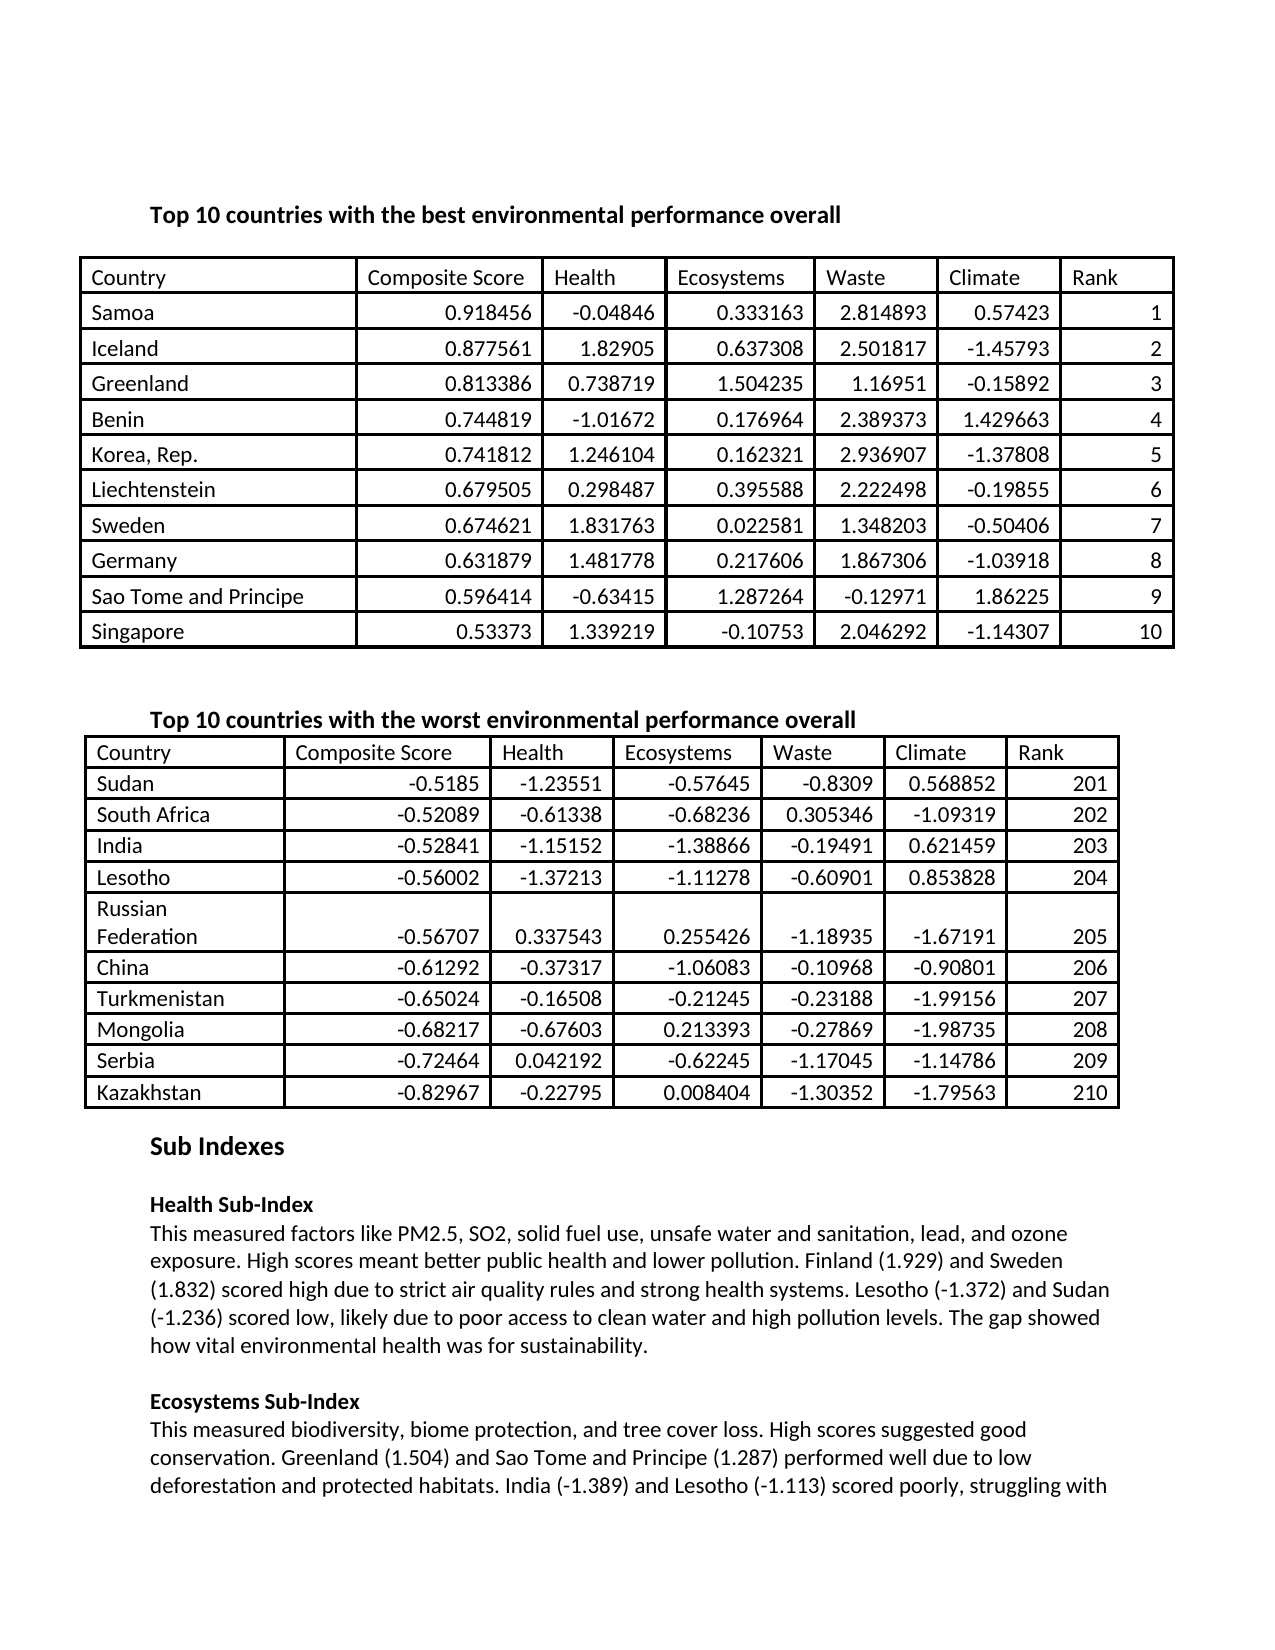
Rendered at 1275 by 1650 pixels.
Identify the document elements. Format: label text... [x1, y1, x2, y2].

table_header Waste [816, 259, 936, 291]
table_cell -0.37317 [492, 953, 612, 981]
table_cell 0.596414 [358, 578, 541, 610]
table_cell -1.99156 [886, 984, 1005, 1012]
table_cell -1.11278 [615, 863, 760, 891]
table_cell -1.38866 [615, 832, 760, 859]
table_cell -0.68236 [615, 800, 760, 828]
table_cell -0.52089 [286, 800, 489, 828]
table_cell 2.814893 [816, 294, 936, 327]
table_cell -1.14786 [886, 1046, 1005, 1074]
table_cell -1.15152 [492, 832, 612, 859]
table_header Climate [939, 259, 1059, 291]
table_cell 0.022581 [668, 507, 813, 539]
table_cell 0.298487 [544, 471, 664, 504]
table_cell 10 [1062, 613, 1172, 645]
table_cell 0.679505 [358, 471, 541, 504]
table_cell 0.741812 [358, 436, 541, 468]
table_cell 0.53373 [358, 613, 541, 645]
table_cell -0.68217 [286, 1015, 489, 1043]
table_cell -0.5185 [286, 769, 489, 797]
table_cell 207 [1008, 984, 1117, 1012]
table_cell -0.57645 [615, 769, 760, 797]
table_cell 2.222498 [816, 471, 936, 504]
table_cell -0.04846 [544, 294, 664, 327]
table_cell Turkmenistan [87, 984, 283, 1012]
table_cell China [87, 953, 283, 981]
table_header Health [492, 738, 612, 766]
table_cell -1.37213 [492, 863, 612, 891]
table_cell 1.16951 [816, 365, 936, 397]
table_cell 0.176964 [668, 401, 813, 433]
table_cell -0.56002 [286, 863, 489, 891]
table_cell 0.395588 [668, 471, 813, 504]
table_header Ecosystems [668, 259, 813, 291]
table_cell Kazakhstan [87, 1078, 283, 1106]
table_cell 1.481778 [544, 542, 664, 574]
table_cell -0.50406 [939, 507, 1059, 539]
table_cell 201 [1008, 769, 1117, 797]
table_cell -1.45793 [939, 330, 1059, 362]
table_cell 0.877561 [358, 330, 541, 362]
table_cell 9 [1062, 578, 1172, 610]
table_cell -1.18935 [763, 894, 883, 950]
text Top 10 countries with the worst environmental performance overall [150, 704, 1125, 735]
table_cell 1.429663 [939, 401, 1059, 433]
table_cell 0.621459 [886, 832, 1005, 859]
table_cell 205 [1008, 894, 1117, 950]
table_cell 1.867306 [816, 542, 936, 574]
text Health Sub-Index This measured factors like PM2.5, SO2, solid fuel use, unsafe water and sanitation, lead, and ozone exposure. High scores meant better public health and lower pollution. Finland (1.929) and Sweden (1.832) scored high due to strict air quality rules and strong health systems. Lesotho (-1.372) and Sudan (-1.236) scored low, likely due to poor access to clean water and high pollution levels. The gap showed how vital environmental health was for sustainability. [150, 1191, 1125, 1359]
table_cell Russian Federation [87, 894, 283, 950]
table_header Composite Score [286, 738, 489, 766]
table_cell -0.61292 [286, 953, 489, 981]
table_cell 0.631879 [358, 542, 541, 574]
table_cell Benin [82, 401, 355, 433]
table_cell 0.568852 [886, 769, 1005, 797]
table_cell 0.57423 [939, 294, 1059, 327]
table_cell -0.65024 [286, 984, 489, 1012]
table_cell -0.10753 [668, 613, 813, 645]
table_cell -0.61338 [492, 800, 612, 828]
table_cell -0.10968 [763, 953, 883, 981]
table_cell -1.23551 [492, 769, 612, 797]
table_cell 1.348203 [816, 507, 936, 539]
table_cell 0.637308 [668, 330, 813, 362]
table_cell Singapore [82, 613, 355, 645]
table_cell Sao Tome and Principe [82, 578, 355, 610]
table_cell 0.162321 [668, 436, 813, 468]
subtitle Top 10 countries with the best environmental performance overall [150, 199, 1125, 229]
table_header Rank [1008, 738, 1117, 766]
table_cell 206 [1008, 953, 1117, 981]
table_cell 2.389373 [816, 401, 936, 433]
table_cell 0.674621 [358, 507, 541, 539]
table_cell 0.744819 [358, 401, 541, 433]
table_cell 1 [1062, 294, 1172, 327]
table_cell Lesotho [87, 863, 283, 891]
table_cell 4 [1062, 401, 1172, 433]
table_cell 0.255426 [615, 894, 760, 950]
table_cell 2.501817 [816, 330, 936, 362]
table_header Climate [886, 738, 1005, 766]
table_cell 209 [1008, 1046, 1117, 1074]
table_cell 5 [1062, 436, 1172, 468]
table_cell India [87, 832, 283, 859]
table_cell Sweden [82, 507, 355, 539]
table_header Waste [763, 738, 883, 766]
table_cell -0.19491 [763, 832, 883, 859]
table_cell -0.12971 [816, 578, 936, 610]
table_cell -0.15892 [939, 365, 1059, 397]
table_cell South Africa [87, 800, 283, 828]
table_cell 0.337543 [492, 894, 612, 950]
table_header Composite Score [358, 259, 541, 291]
table_cell -1.67191 [886, 894, 1005, 950]
table_cell Greenland [82, 365, 355, 397]
table_cell -1.03918 [939, 542, 1059, 574]
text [150, 1387, 1125, 1499]
table_cell 1.246104 [544, 436, 664, 468]
table_cell 6 [1062, 471, 1172, 504]
table_cell -0.82967 [286, 1078, 489, 1106]
table_cell 1.339219 [544, 613, 664, 645]
table_cell -1.14307 [939, 613, 1059, 645]
table_cell Iceland [82, 330, 355, 362]
table_cell Korea, Rep. [82, 436, 355, 468]
table_cell -1.98735 [886, 1015, 1005, 1043]
table_cell 0.813386 [358, 365, 541, 397]
table_cell 0.213393 [615, 1015, 760, 1043]
table_cell Germany [82, 542, 355, 574]
table_cell -1.37808 [939, 436, 1059, 468]
table_cell -0.60901 [763, 863, 883, 891]
table_cell -0.27869 [763, 1015, 883, 1043]
table_cell 7 [1062, 507, 1172, 539]
table_cell Sudan [87, 769, 283, 797]
table_cell Samoa [82, 294, 355, 327]
table_cell Liechtenstein [82, 471, 355, 504]
table_cell 208 [1008, 1015, 1117, 1043]
table_cell -0.23188 [763, 984, 883, 1012]
table_cell 202 [1008, 800, 1117, 828]
table_cell 1.86225 [939, 578, 1059, 610]
table_cell 203 [1008, 832, 1117, 859]
table_cell 0.217606 [668, 542, 813, 574]
table_header Ecosystems [615, 738, 760, 766]
table_header Rank [1062, 259, 1172, 291]
table_cell -0.16508 [492, 984, 612, 1012]
table_cell 2.046292 [816, 613, 936, 645]
table_cell 0.042192 [492, 1046, 612, 1074]
table_cell 0.333163 [668, 294, 813, 327]
table_cell 1.831763 [544, 507, 664, 539]
table_cell -0.72464 [286, 1046, 489, 1074]
table_cell -1.17045 [763, 1046, 883, 1074]
table_cell 0.853828 [886, 863, 1005, 891]
table_cell -1.06083 [615, 953, 760, 981]
table_cell 2.936907 [816, 436, 936, 468]
table_cell -0.8309 [763, 769, 883, 797]
table_cell -0.52841 [286, 832, 489, 859]
table_cell 0.008404 [615, 1078, 760, 1106]
table_cell 8 [1062, 542, 1172, 574]
table_cell -1.30352 [763, 1078, 883, 1106]
table_cell 0.305346 [763, 800, 883, 828]
table_cell Mongolia [87, 1015, 283, 1043]
table_cell 0.918456 [358, 294, 541, 327]
table_cell -0.90801 [886, 953, 1005, 981]
table_cell -1.79563 [886, 1078, 1005, 1106]
table_cell -1.09319 [886, 800, 1005, 828]
table_cell -0.62245 [615, 1046, 760, 1074]
table_cell -0.67603 [492, 1015, 612, 1043]
table_header Country [82, 259, 355, 291]
table_cell -0.63415 [544, 578, 664, 610]
table_header Country [87, 738, 283, 766]
table_cell -1.01672 [544, 401, 664, 433]
table_cell 1.82905 [544, 330, 664, 362]
table_cell -0.19855 [939, 471, 1059, 504]
table_cell 2 [1062, 330, 1172, 362]
table_cell 1.287264 [668, 578, 813, 610]
table_cell Serbia [87, 1046, 283, 1074]
table_cell -0.22795 [492, 1078, 612, 1106]
table_cell -0.56707 [286, 894, 489, 950]
table_cell 1.504235 [668, 365, 813, 397]
table_cell 0.738719 [544, 365, 664, 397]
table_cell 210 [1008, 1078, 1117, 1106]
table_cell 3 [1062, 365, 1172, 397]
subtitle Sub Indexes [150, 1129, 1125, 1163]
table_cell -0.21245 [615, 984, 760, 1012]
table_header Health [544, 259, 664, 291]
table_cell 204 [1008, 863, 1117, 891]
